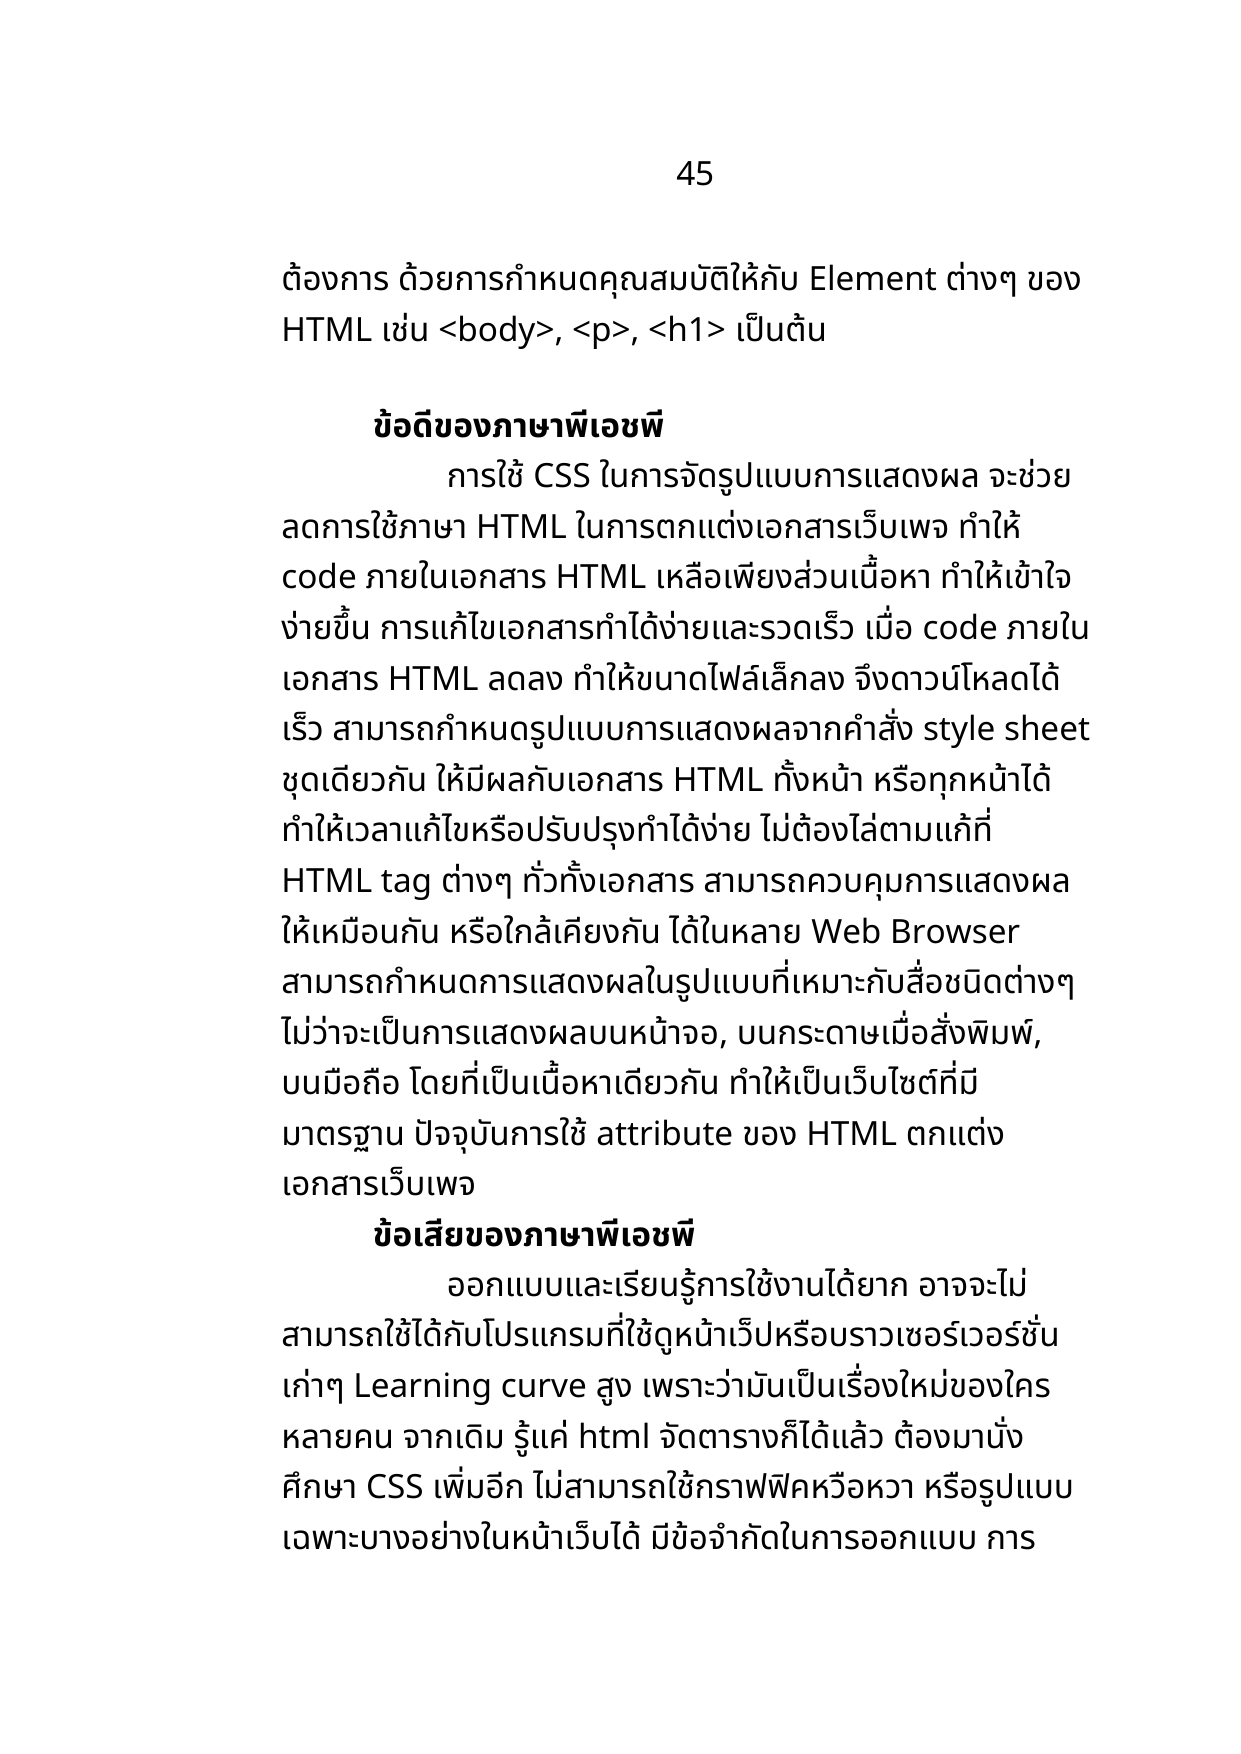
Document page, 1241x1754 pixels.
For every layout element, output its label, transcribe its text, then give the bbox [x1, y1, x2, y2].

text ข้อเสียของภาษาพีเอชพี [225, 1211, 1090, 1261]
text การใช้ CSS ในการจัดรูปแบบการแสดงผล จะช่วยลดการใช้ภาษา HTML ในการตกแต่งเอกสารเว็บเพจ ทำให้ code ภายในเอกสาร HTML เหลือเพียงส่วนเนื้อหา ทำให้เข้าใจง่ายขึ้น การแก้ไขเอกสารทำได้ง่ายและรวดเร็ว เมื่อ code ภายในเอกสาร HTML ลดลง ทำให้ขนาดไฟล์เล็กลง จึงดาวน์โหลดได้เร็ว สามารถกำหนดรูปแบบการแสดงผลจากคำสั่ง style sheet ชุดเดียวกัน ให้มีผลกับเอกสาร HTML ทั้งหน้า หรือทุกหน้าได้ ทำให้เวลาแก้ไขหรือปรับปรุงทำได้ง่าย ไม่ต้องไล่ตามแก้ที่ HTML tag ต่างๆ ทั่วทั้งเอกสาร สามารถควบคุมการแสดงผลให้เหมือนกัน หรือใกล้เคียงกัน ได้ในหลาย Web Browser สามารถกำหนดการแสดงผลในรูปแบบที่เหมาะกับสื่อชนิดต่างๆ ไม่ว่าจะเป็นการแสดงผลบนหน้าจอ, บนกระดาษเมื่อสั่งพิมพ์, บนมือถือ โดยที่เป็นเนื้อหาเดียวกัน ทำให้เป็นเว็บไซต์ที่มีมาตรฐาน ปัจจุบันการใช้ attribute ของ HTML ตกแต่งเอกสารเว็บเพจ [281, 452, 1090, 1211]
text ข้อดีของภาษาพีเอชพี [225, 402, 1090, 452]
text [281, 1261, 1090, 1564]
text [281, 255, 1090, 356]
